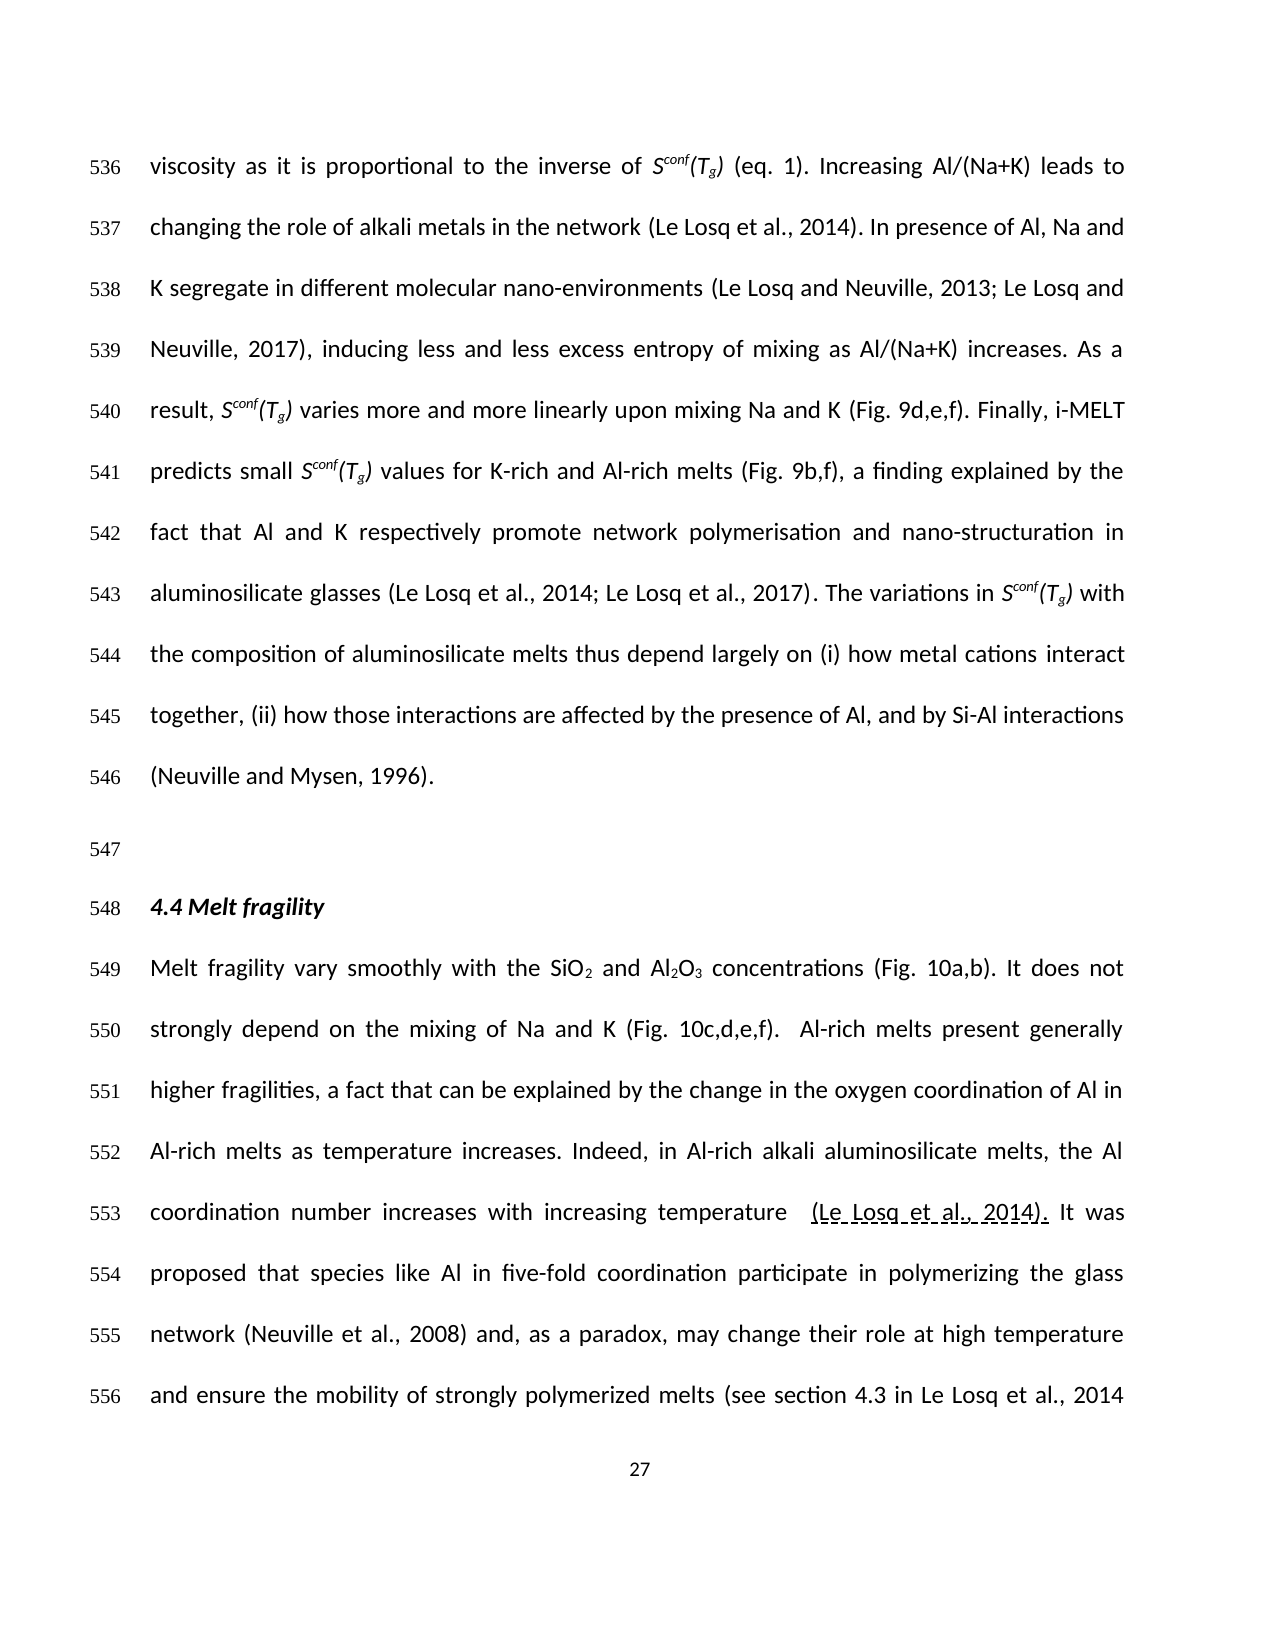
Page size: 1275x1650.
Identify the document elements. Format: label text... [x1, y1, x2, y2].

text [150, 150, 1125, 791]
text 4.4 Melt fragility [150, 891, 1125, 921]
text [150, 952, 1125, 1409]
